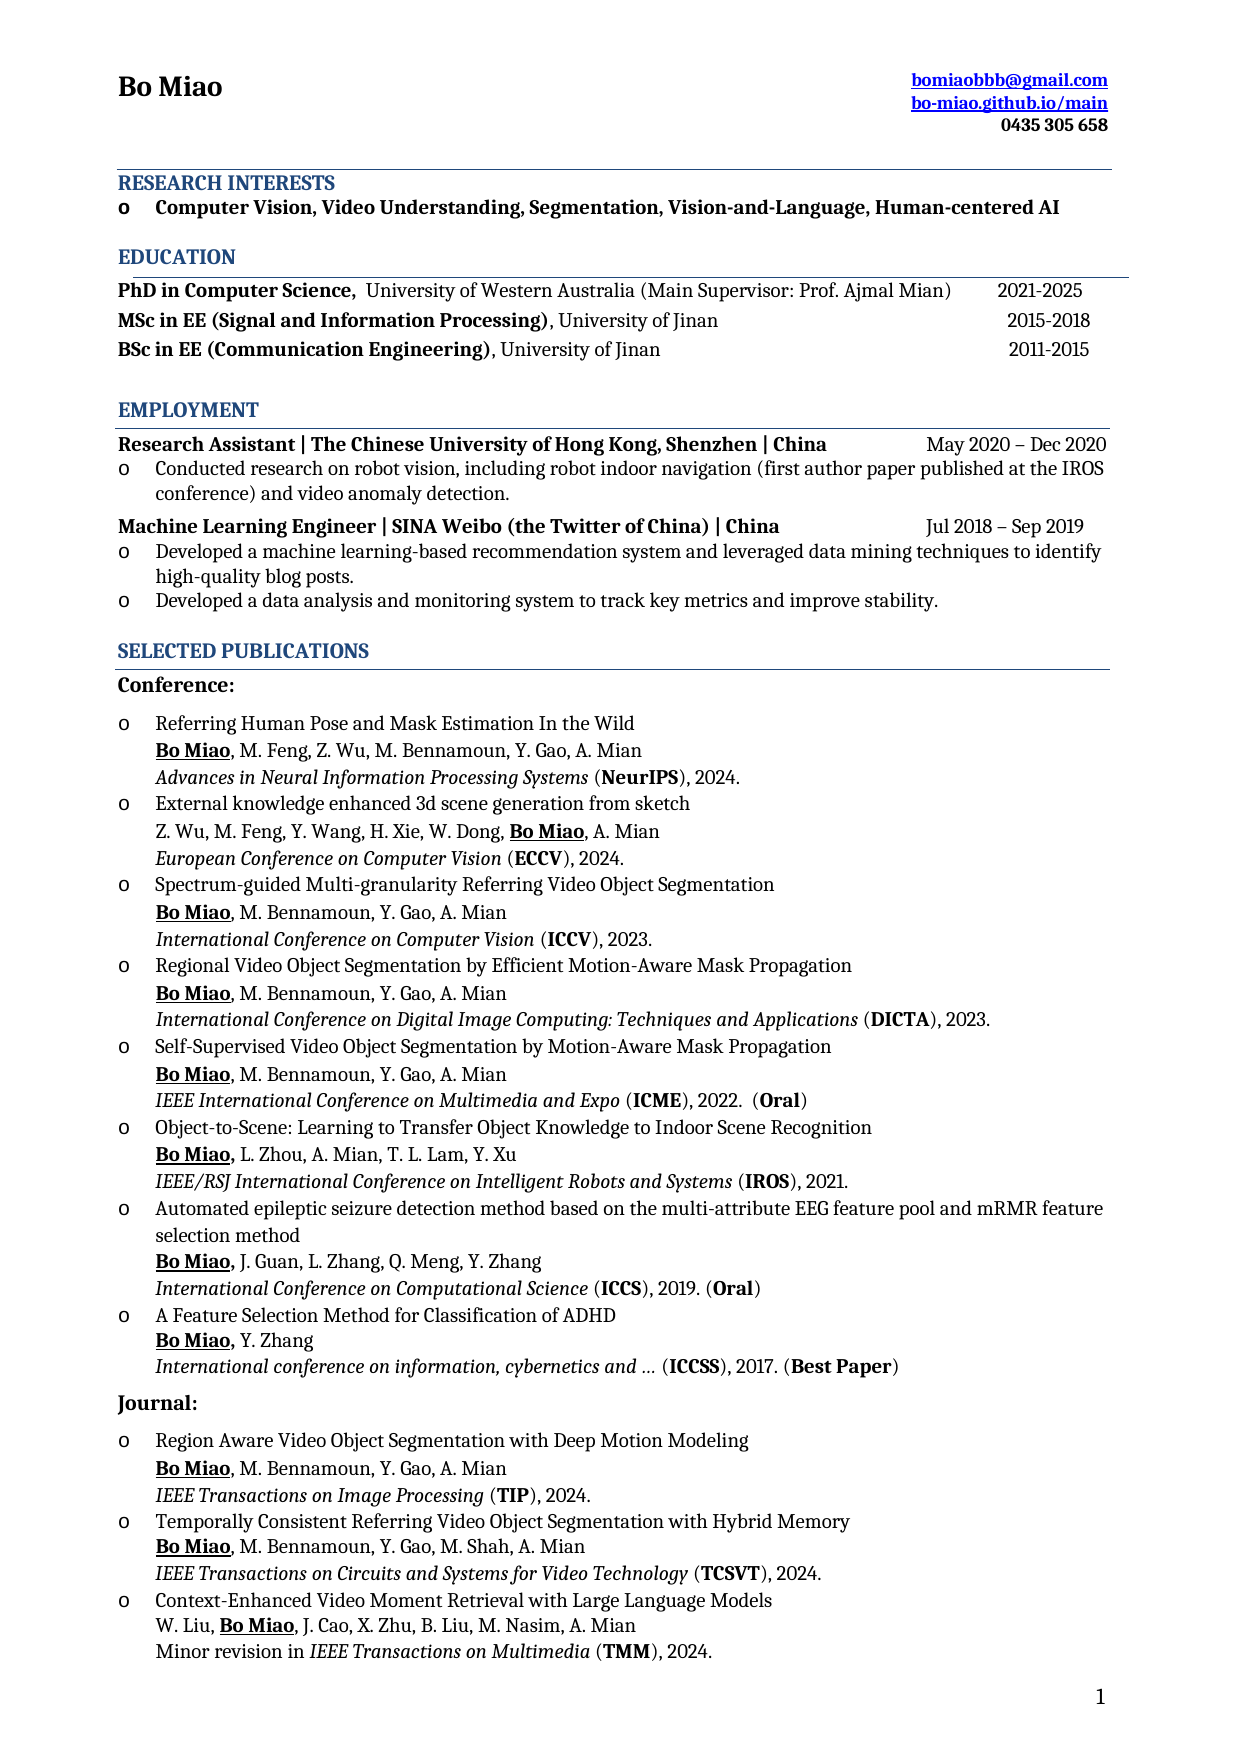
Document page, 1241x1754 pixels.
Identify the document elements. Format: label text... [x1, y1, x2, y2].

list Minor revision in IEEE Transactions on Multimedia (TMM), 2024. [155, 1640, 1121, 1664]
list Bo Miao, M. Feng, Z. Wu, M. Bennamoun, Y. Gao, A. Mian [155, 739, 1121, 763]
text EMPLOYMENT [118, 398, 1121, 423]
text BSc in EE (Communication Engineering), University of Jinan 2011-2015 [118, 338, 1121, 362]
list Context-Enhanced Video Moment Retrieval with Large Language Models [118, 1588, 1121, 1613]
list Bo Miao, M. Bennamoun, Y. Gao, A. Mian [155, 1457, 1121, 1481]
text Research Assistant | The Chinese University of Hong Kong, Shenzhen | China May 2020 – Dec 2020 [118, 432, 1121, 456]
list Regional Video Object Segmentation by Efficient Motion-Aware Mask Propagation [118, 954, 1121, 979]
text PhD in Computer Science, University of Western Australia (Main Supervisor: Prof. Ajmal Mian) 2021-2025 [118, 278, 1121, 302]
list Region Aware Video Object Segmentation with Deep Motion Modeling [118, 1429, 1121, 1454]
list Bo Miao, M. Bennamoun, Y. Gao, A. Mian [156, 901, 1121, 924]
text IEEE International Conference on Multimedia and Expo (ICME), 2022. (Oral) [104, 1089, 1121, 1113]
list W. Liu, Bo Miao, J. Cao, X. Zhu, B. Liu, M. Nasim, A. Mian [155, 1613, 1121, 1637]
text International Conference on Computational Science (ICCS), 2019. (Oral) [104, 1277, 1121, 1301]
list Conducted research on robot vision, including robot indoor navigation (first author paper published at the IROS conference) and video anomaly detection. [118, 457, 1121, 506]
text MSc in EE (Signal and Information Processing), University of Jinan 2015-2018 [118, 308, 1121, 332]
list External knowledge enhanced 3d scene generation from sketch [118, 792, 1121, 817]
list Computer Vision, Video Understanding, Segmentation, Vision-and-Language, Human-centered AI [118, 196, 1121, 221]
list Automated epileptic seizure detection method based on the multi-attribute EEG feature pool and mRMR feature selection method [118, 1196, 1121, 1248]
list Advances in Neural Information Processing Systems (NeurIPS), 2024. [155, 766, 1121, 789]
text 0435 305 658 [747, 115, 1108, 136]
text Bo Miao [118, 70, 325, 103]
list Spectrum-guided Multi-granularity Referring Video Object Segmentation [118, 873, 1121, 898]
text International conference on information, cybernetics and … (ICCSS), 2017. (Best Paper) [104, 1355, 1121, 1379]
list Temporally Consistent Referring Video Object Segmentation with Hybrid Memory [118, 1510, 1121, 1535]
list Referring Human Pose and Mask Estimation In the Wild [118, 711, 1121, 736]
text Journal: [118, 1391, 1121, 1416]
list Object-to-Scene: Learning to Transfer Object Knowledge to Indoor Scene Recognition [118, 1115, 1121, 1140]
text IEEE/RSJ International Conference on Intelligent Robots and Systems (IROS), 2021. [104, 1170, 1121, 1194]
list Z. Wu, M. Feng, Y. Wang, H. Xie, W. Dong, Bo Miao, A. Mian [156, 820, 1121, 844]
list IEEE Transactions on Image Processing (TIP), 2024. [155, 1483, 1121, 1507]
list International Conference on Digital Image Computing: Techniques and Applications (DICTA), 2023. [156, 1008, 1121, 1032]
text bo-miao.github.io/main [761, 92, 1108, 114]
list Developed a data analysis and monitoring system to track key metrics and improve stability. [118, 589, 1121, 614]
text European Conference on Computer Vision (ECCV), 2024. [104, 846, 1121, 870]
list Bo Miao, M. Bennamoun, Y. Gao, A. Mian [156, 981, 1121, 1005]
text bomiaobbb@gmail.com [761, 70, 1108, 91]
list Bo Miao, M. Bennamoun, Y. Gao, M. Shah, A. Mian [156, 1535, 1121, 1559]
text Machine Learning Engineer | SINA Weibo (the Twitter of China) | China Jul 2018 – Sep 2019 [118, 515, 1121, 539]
list Self-Supervised Video Object Segmentation by Motion-Aware Mask Propagation [118, 1034, 1121, 1059]
subtitle SELECTED PUBLICATIONS [118, 639, 1121, 664]
list Bo Miao, M. Bennamoun, Y. Gao, A. Mian [155, 1062, 1121, 1086]
text Conference: [118, 673, 1121, 698]
list Bo Miao, J. Guan, L. Zhang, Q. Meng, Y. Zhang [155, 1250, 1121, 1274]
list Bo Miao, Y. Zhang [155, 1329, 1121, 1353]
list A Feature Selection Method for Classification of ADHD [118, 1303, 1121, 1328]
subtitle EDUCATION [118, 245, 1121, 270]
text IEEE Transactions on Circuits and Systems for Video Technology (TCSVT), 2024. [104, 1562, 1121, 1586]
list International Conference on Computer Vision (ICCV), 2023. [156, 927, 1121, 951]
text RESEARCH INTERESTS [118, 161, 1121, 196]
list Bo Miao, L. Zhou, A. Mian, T. L. Lam, Y. Xu [155, 1143, 1121, 1167]
list Developed a machine learning-based recommendation system and leveraged data mining techniques to identify high-quality blog posts. [118, 539, 1121, 588]
